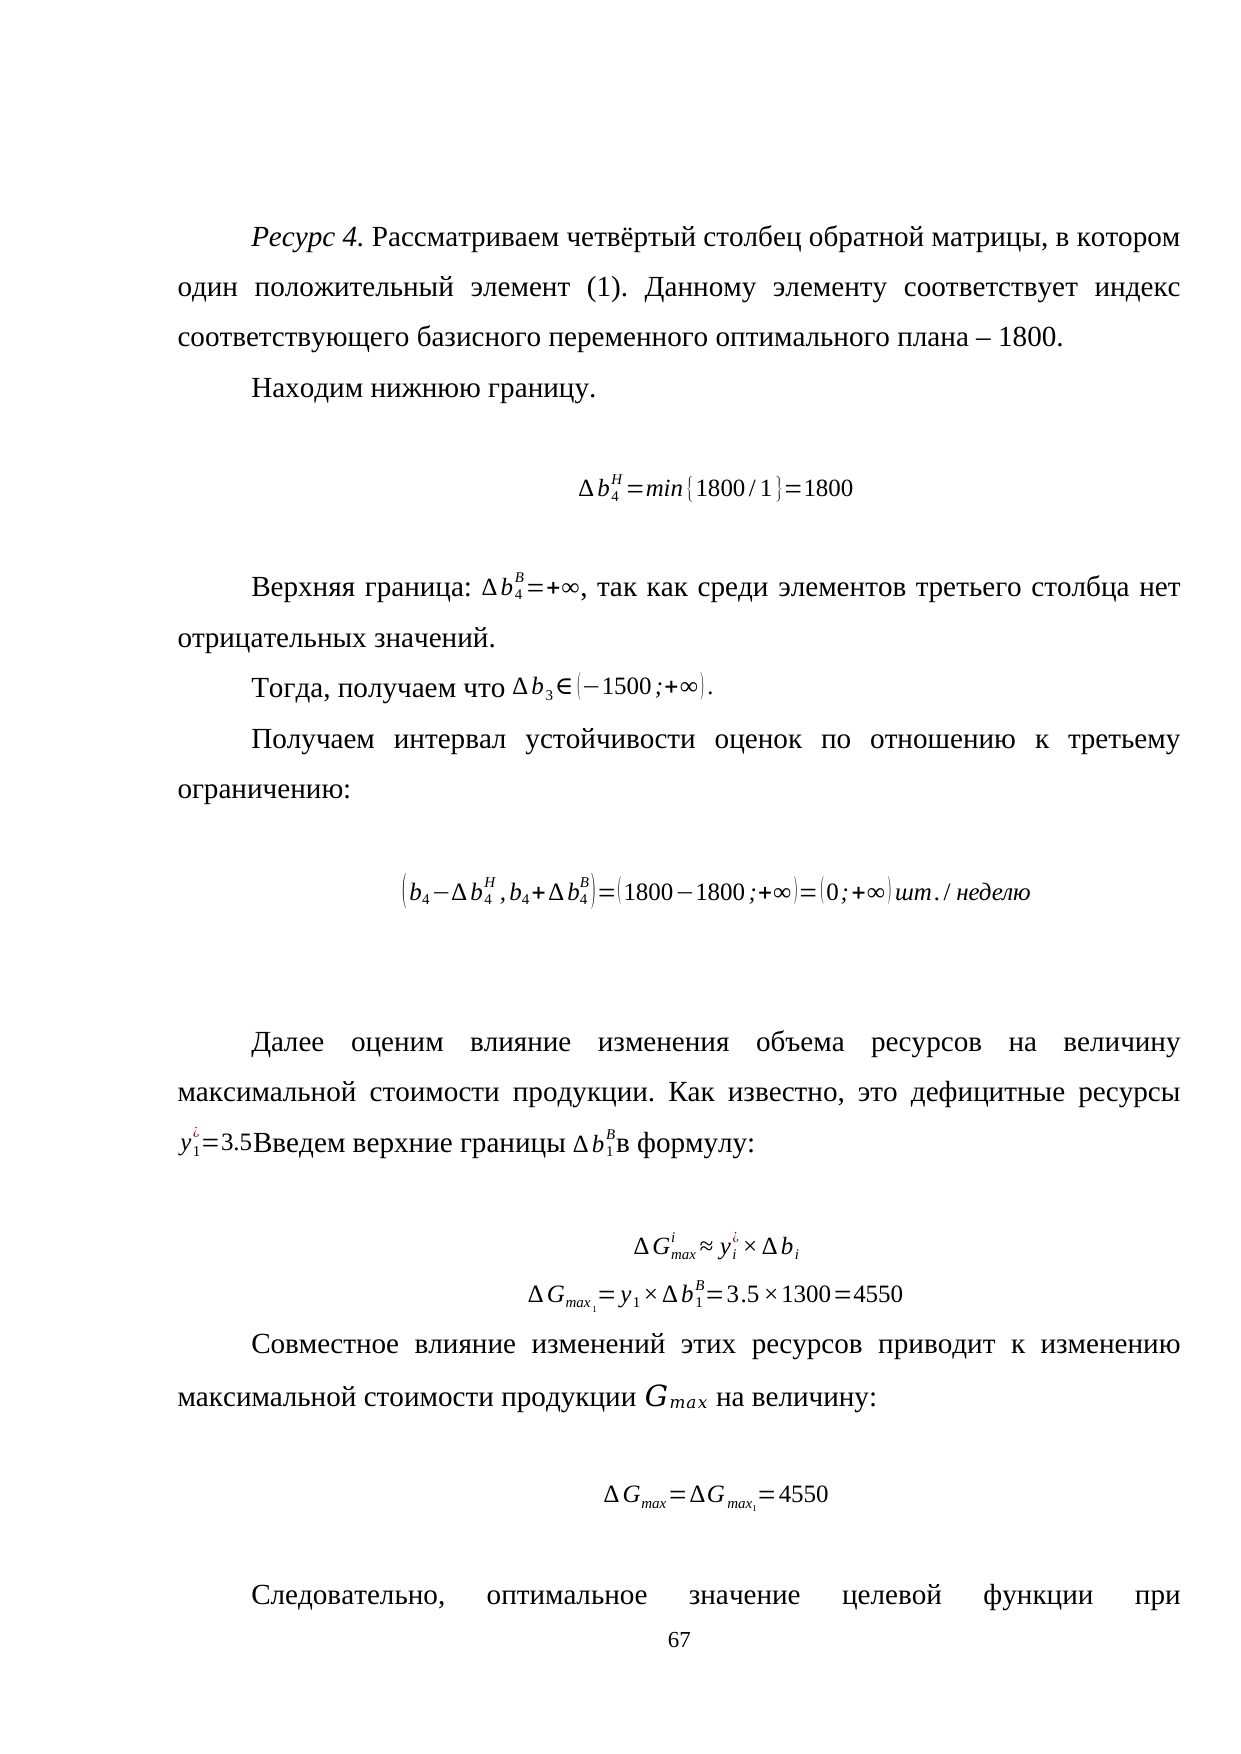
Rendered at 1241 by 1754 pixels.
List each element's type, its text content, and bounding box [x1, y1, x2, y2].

text Ресурс 4. Рассматриваем четвёртый столбец обратной матрицы, в котором один положительный элемент (1). Данному элементу соответствует индекс соответствующего базисного переменного оптимального плана – 1800. [177, 219, 1181, 353]
text Верхняя граница: , так как среди элементов третьего столбца нет отрицательных значений. [177, 569, 1181, 654]
text Совместное влияние изменений этих ресурсов приводит к изменению максимальной стоимости продукции 𝐺𝑚𝑎𝑥 на величину: [177, 1326, 1181, 1412]
text Находим нижнюю границу. [177, 370, 1181, 403]
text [177, 1577, 1181, 1611]
text Далее оценим влияние изменения объема ресурсов на величину максимальной стоимости продукции. Как известно, это дефицитные ресурсы Введем верхние границы в формулу: [177, 1024, 1181, 1161]
text Тогда, получаем что [177, 671, 1181, 704]
text Получаем интервал устойчивости оценок по отношению к третьему ограничению: [177, 721, 1181, 805]
